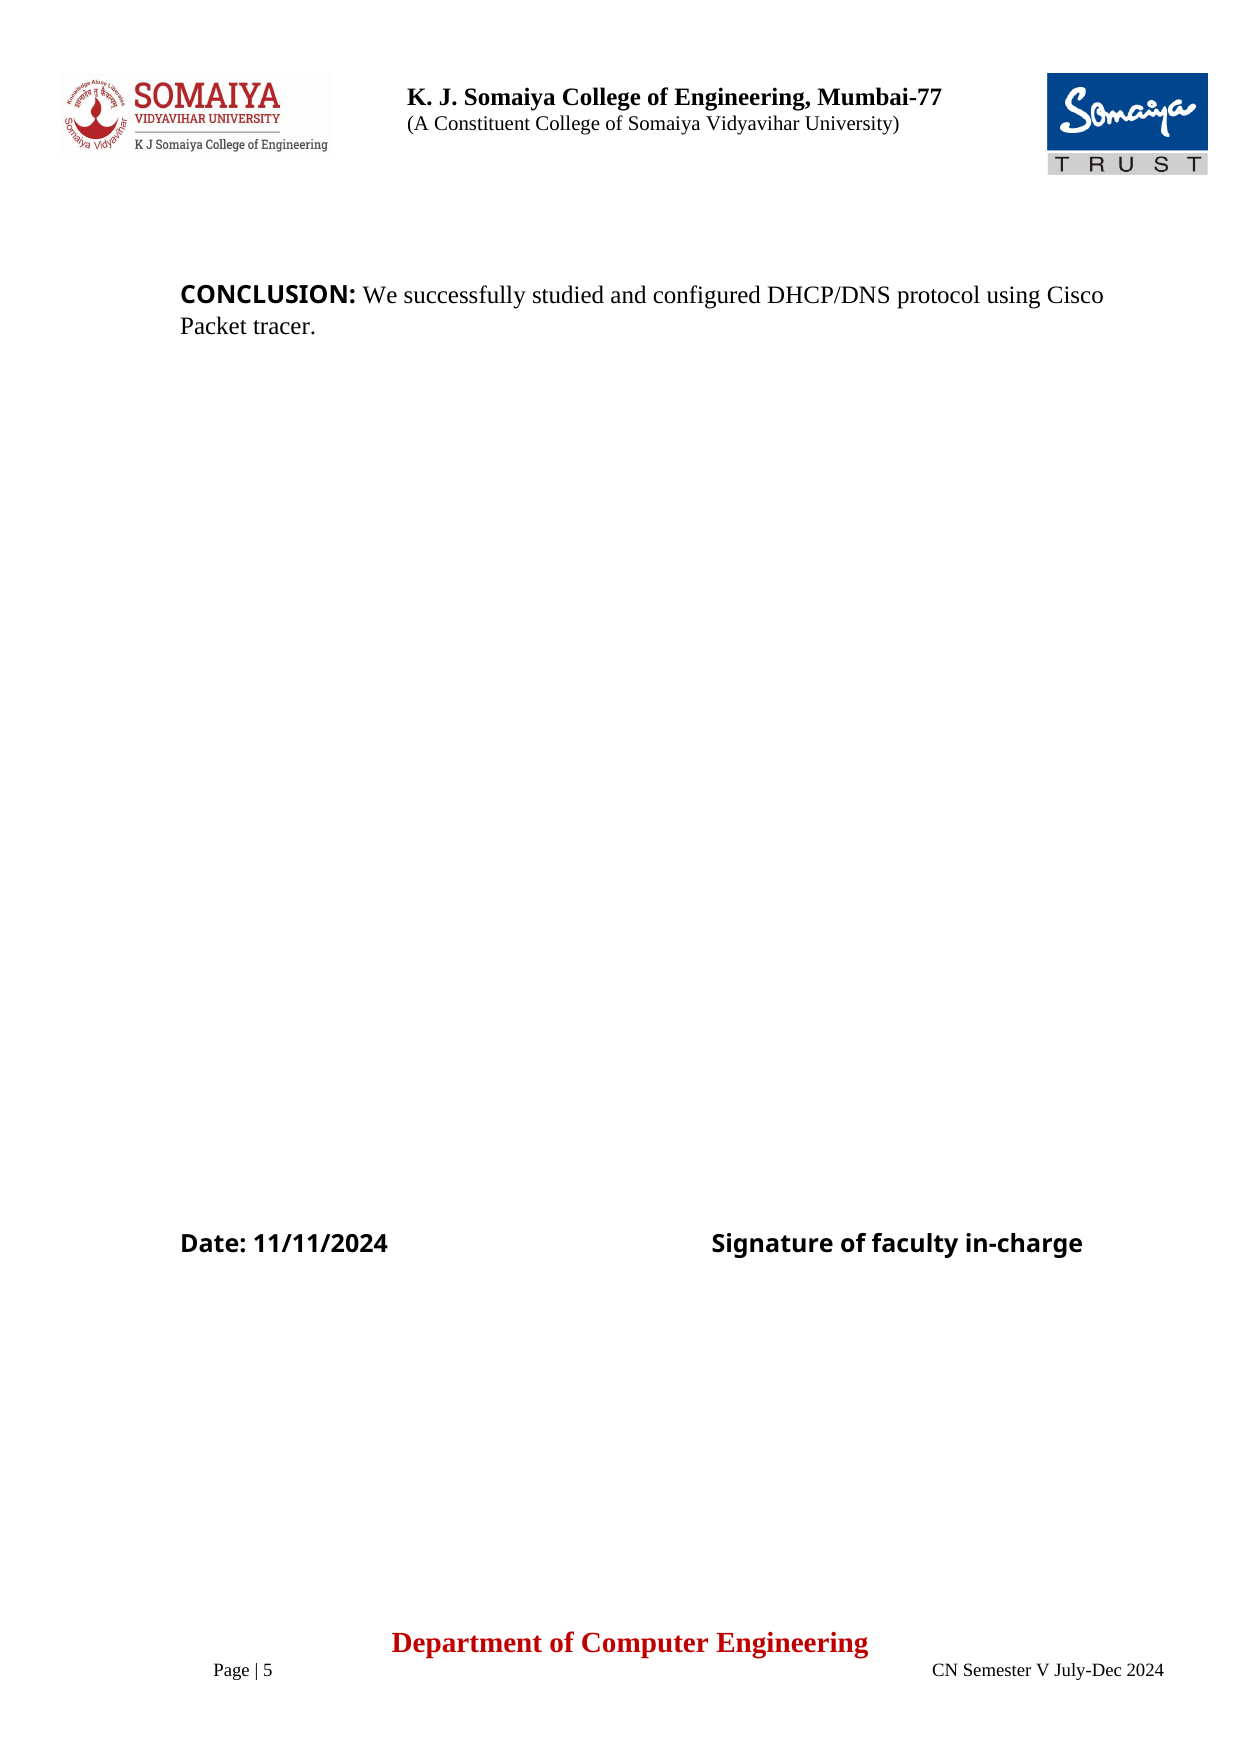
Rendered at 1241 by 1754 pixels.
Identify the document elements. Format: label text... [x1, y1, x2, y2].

text CONCLUSION: We successfully studied and configured DHCP/DNS protocol using Cisco Packet tracer. [180, 277, 1165, 340]
picture [1047, 73, 1208, 175]
picture [61, 73, 331, 158]
text Date: 11/11/2024 Signature of faculty in-charge [180, 1225, 1165, 1259]
